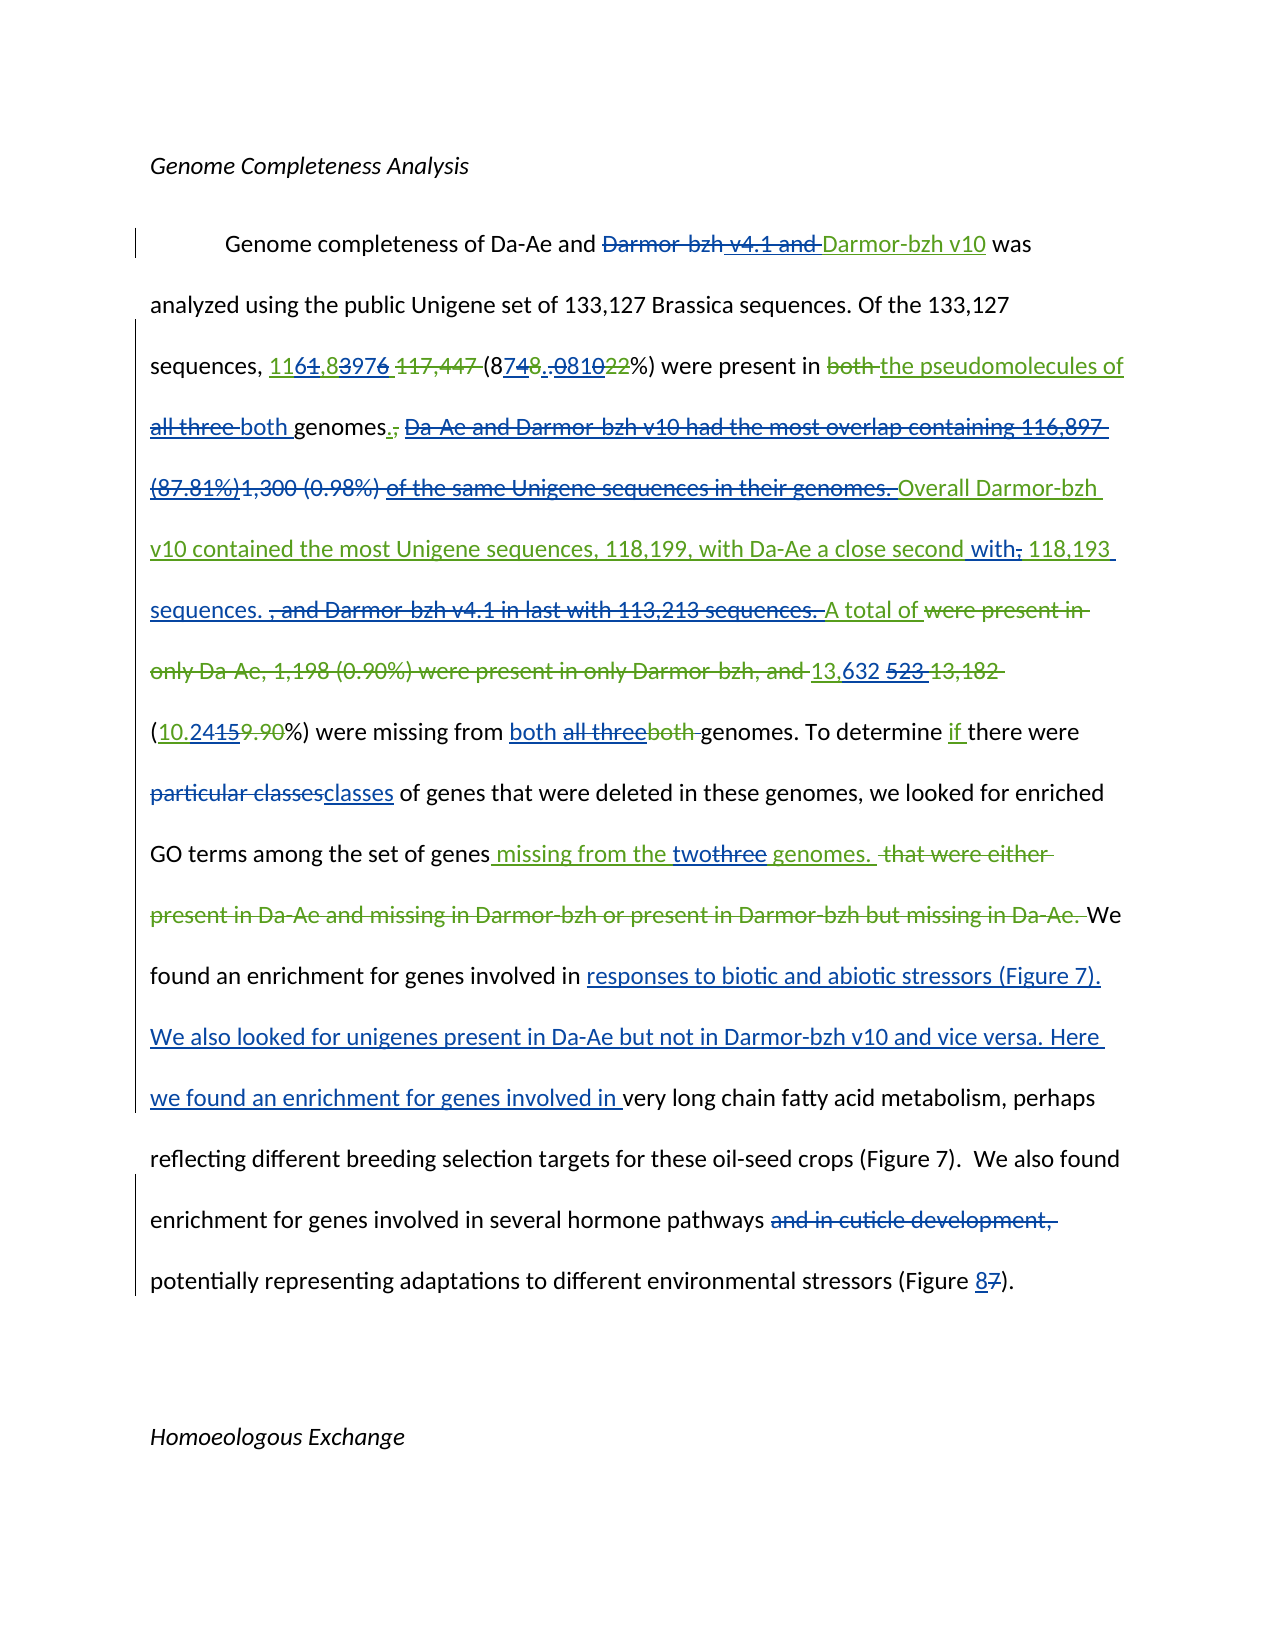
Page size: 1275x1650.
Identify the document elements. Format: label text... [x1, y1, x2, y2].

text Genome completeness of Da-Ae and was analyzed using the public Unigene set of 133,127 Brassica sequences. Of the 133,127 sequences, (8%) were present in genomes (%) were missing from genomes. To determine there were of genes that were deleted in these genomes, we looked for enriched GO terms among the set of genesWe found an enrichment for genes involved in very long chain fatty acid metabolism, perhaps reflecting different breeding selection targets for these oil-seed crops (Figure 7). We also found enrichment for genes involved in several hormone pathways potentially representing adaptations to different environmental stressors (Figure ). [150, 228, 1125, 1296]
text Homoeologous Exchange [150, 1421, 1125, 1451]
text Genome Completeness Analysis [150, 150, 1125, 181]
